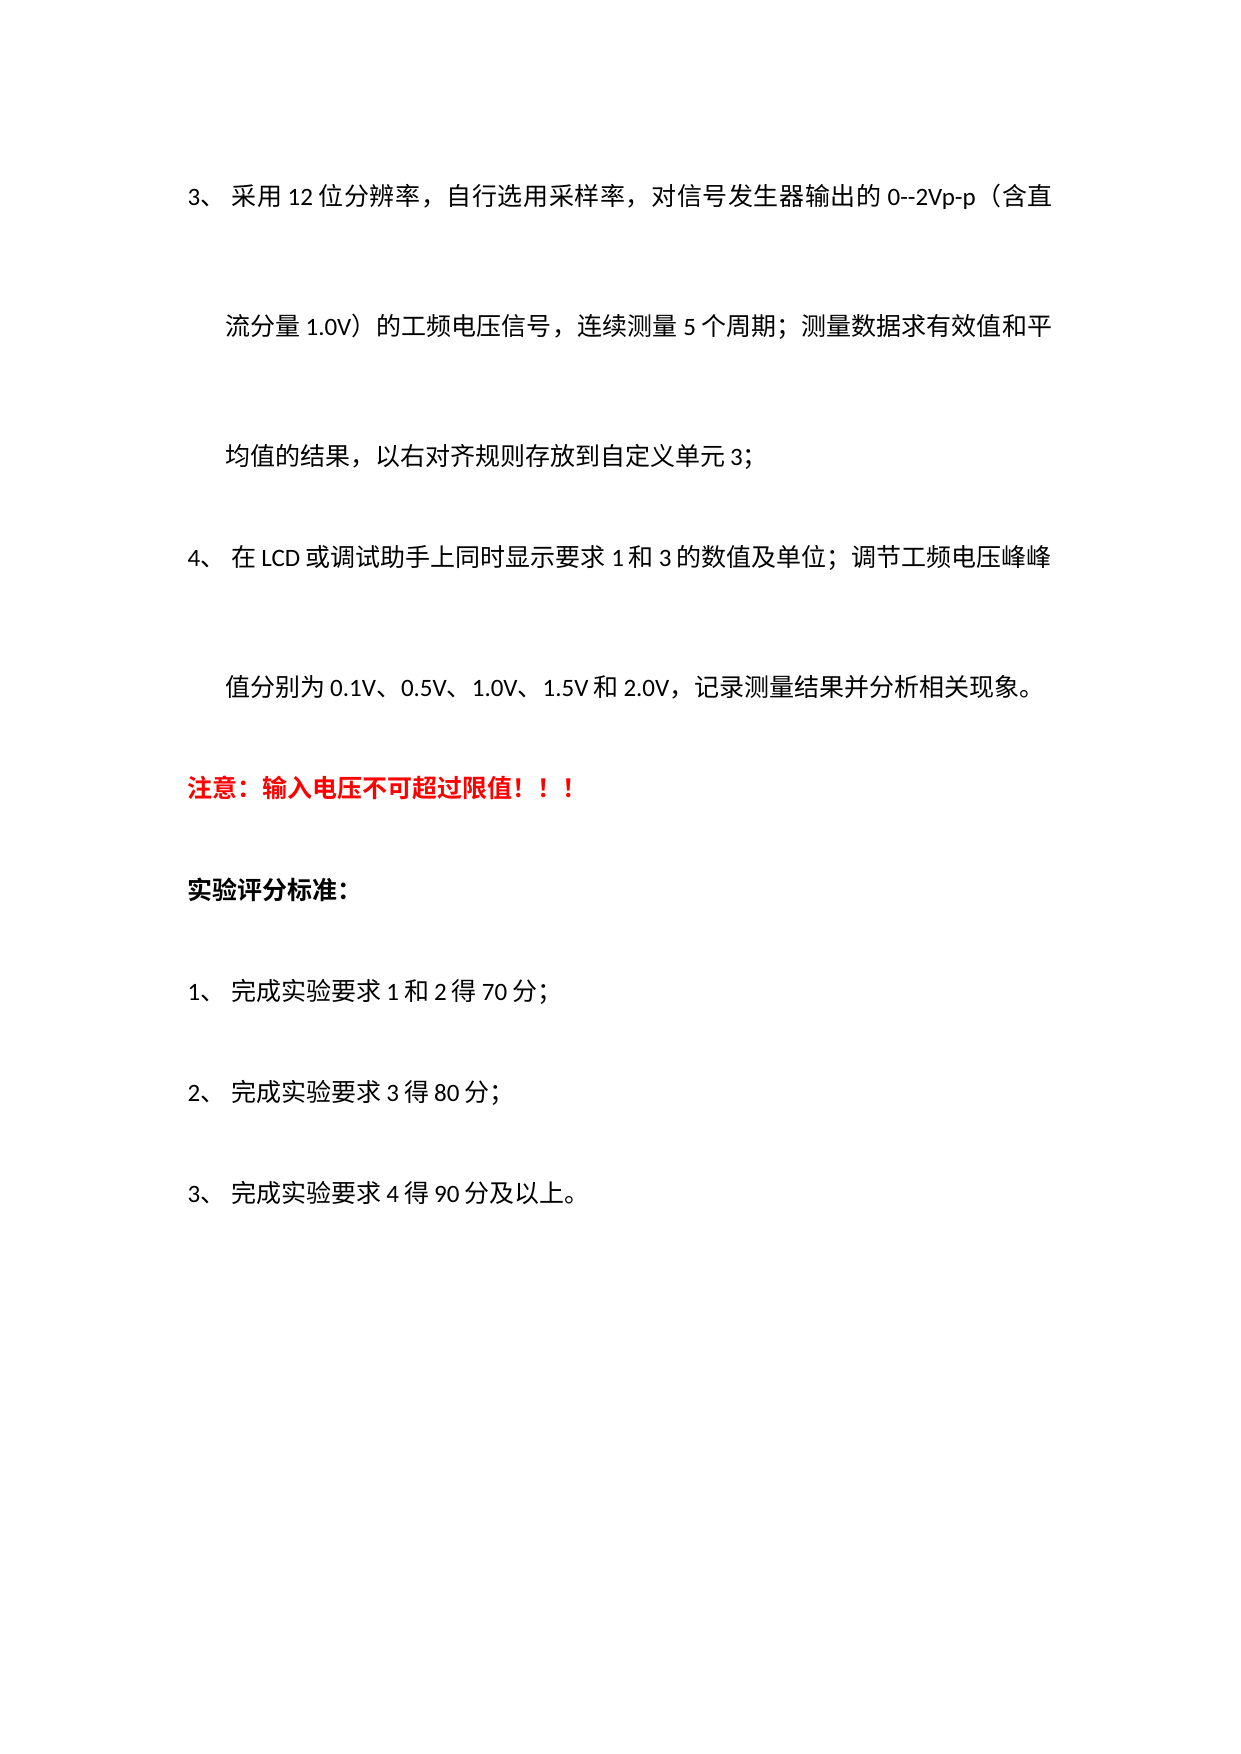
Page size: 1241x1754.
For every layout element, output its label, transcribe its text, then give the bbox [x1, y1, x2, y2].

list 完成实验要求1和2得70分； [187, 957, 1053, 1022]
list 采用12位分辨率，自行选用采样率，对信号发生器输出的0--2Vp-p（含直流分量1.0V）的工频电压信号，连续测量5个周期；测量数据求有效值和平均值的结果，以右对齐规则存放到自定义单元3； [187, 162, 1053, 487]
text 注意：输入电压不可超过限值！！！ [187, 754, 1053, 819]
list 完成实验要求3得80分； [187, 1058, 1053, 1123]
list 在LCD或调试助手上同时显示要求1和3的数值及单位；调节工频电压峰峰值分别为0.1V、0.5V、1.0V、1.5V和2.0V，记录测量结果并分析相关现象。 [187, 523, 1053, 718]
list 完成实验要求4得90分及以上。 [187, 1159, 1053, 1224]
text 实验评分标准： [187, 856, 1053, 921]
